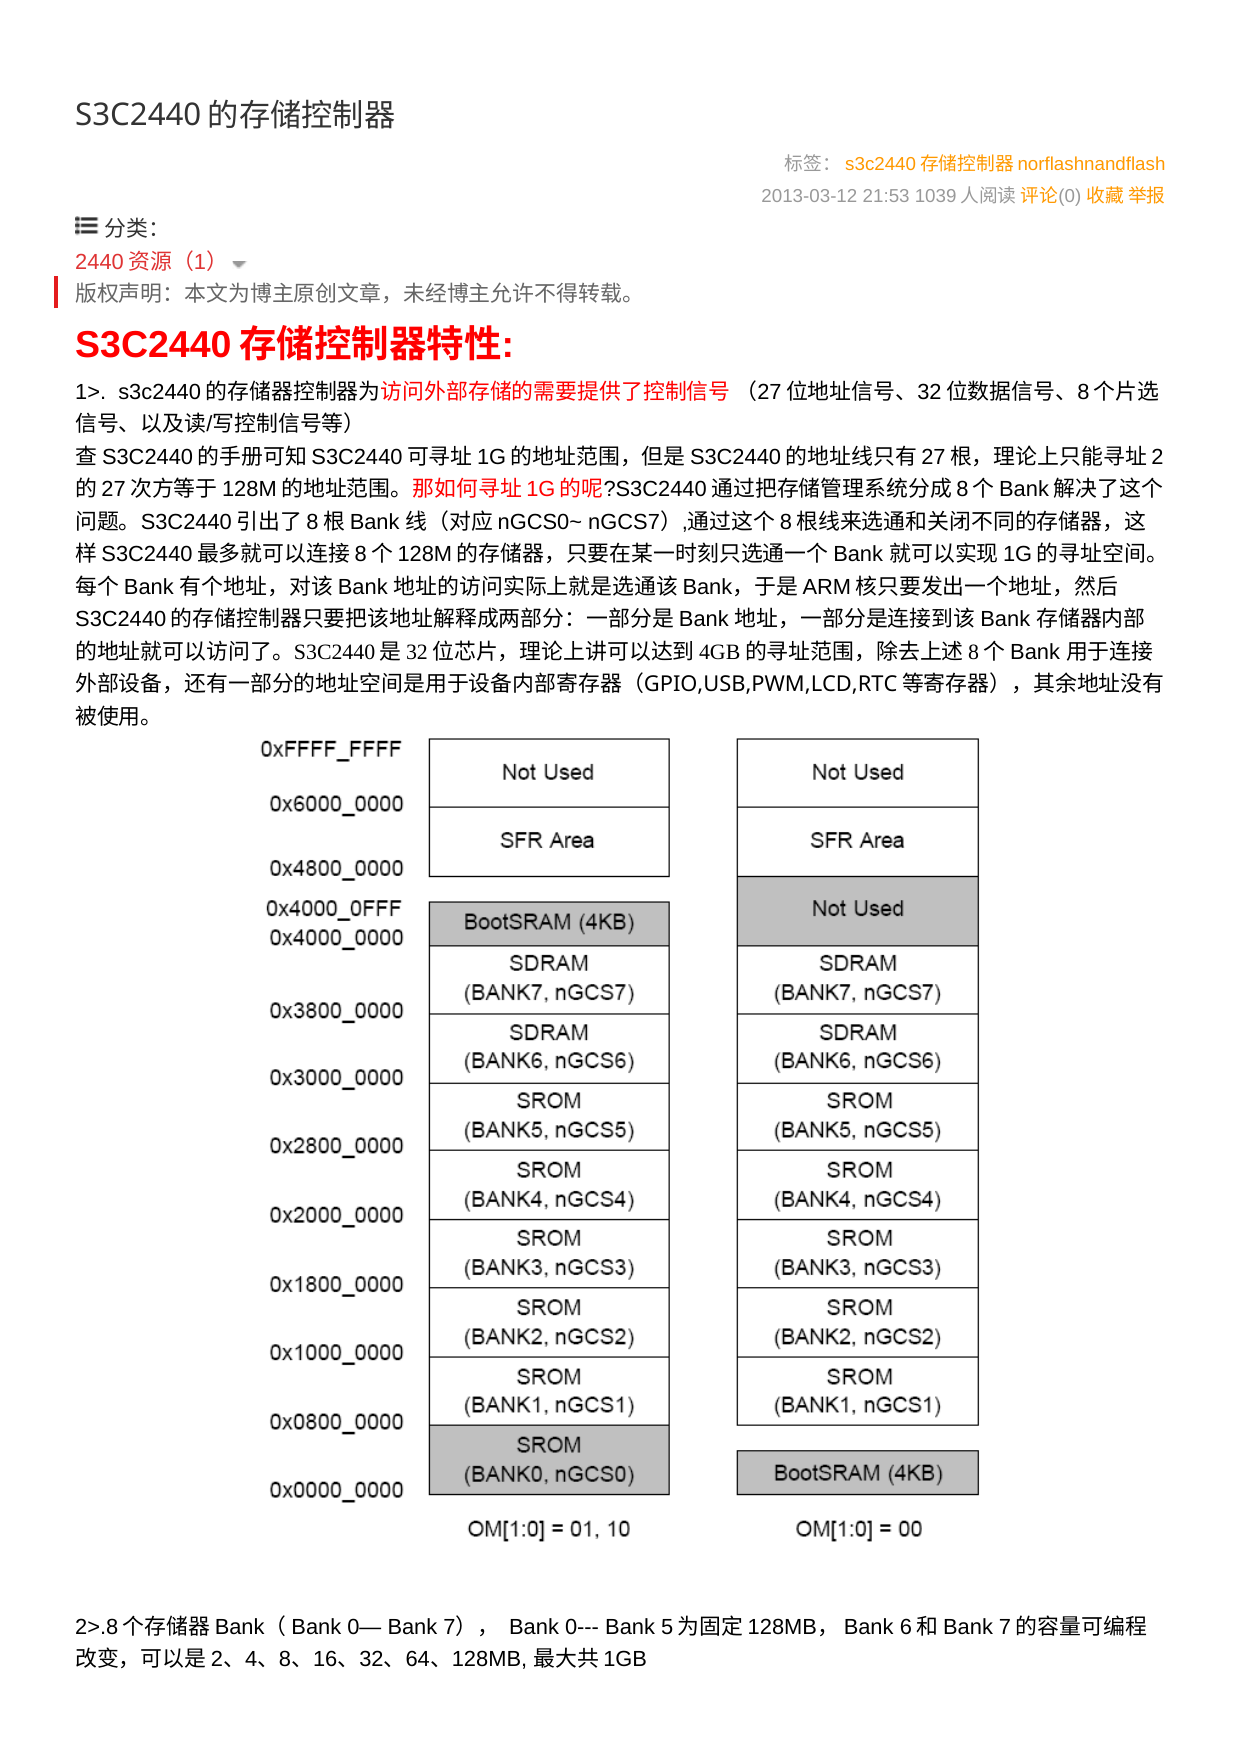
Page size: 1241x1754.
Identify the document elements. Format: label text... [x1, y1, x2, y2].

text 2440资源（1） [75, 243, 1165, 276]
picture [251, 730, 990, 1550]
text S3C2440的存储控制器 [75, 81, 1165, 146]
text 1>. s3c2440的存储器控制器为访问外部存储的需要提供了控制信号 （27位地址信号、32位数据信号、8个片选信号、以及读/写控制信号等） [75, 373, 1165, 438]
picture [75, 216, 99, 237]
text 查 S3C2440的手册可知S3C2440可寻址1G的地址范围，但是S3C2440的地址线只有27根，理论上只能寻址2的27次方等于128M的地址范围。那如何寻址1G的呢?S3C2440通过把存储管理系统分成8个Bank解决了这个问题。S3C2440引出了8根 Bank 线（对应nGCS0~ nGCS7）,通过这个8根线来选通和关闭不同的存储器，这样S3C2440最多就可以连接8个128M的存储器，只要在某一时刻只选通一个 Bank 就可以实现1G的寻址空间。每个 Bank 有个地址，对该 Bank 地址的访问实际上就是选通该Bank，于是ARM核只要发出一个地址，然后S3C2440的存储控制器只要把该地址解释成两部分：一部分是 Bank 地址，一部分是连接到该 Bank 存储器内部的地址就可以访问了。S3C2440是32位芯片，理论上讲可以达到4GB的寻址范围，除去上述8个 Bank 用于连接外部设备，还有一部分的地址空间是用于设备内部寄存器（GPIO,USB,PWM,LCD,RTC等寄存器），其余地址没有被使用。 [75, 438, 1165, 731]
text 2>.8个存储器Bank（ Bank 0— Bank 7）， Bank 0--- Bank 5为固定128MB， Bank 6和 Bank 7的容量可编程改变，可以是2、4、8、16、32、64、128MB, 最大共1GB [75, 1608, 1165, 1673]
text S3C2440存储控制器特性: [75, 308, 1165, 373]
text 标签： s3c2440存储控制器norflashnandflash [75, 146, 1165, 178]
text 版权声明：本文为博主原创文章，未经博主允许不得转载。 [75, 276, 1165, 308]
text 2013-03-12 21:53 1039人阅读 评论(0) 收藏 举报 [75, 178, 1165, 211]
text 分类： [75, 211, 1165, 243]
picture [232, 261, 249, 269]
